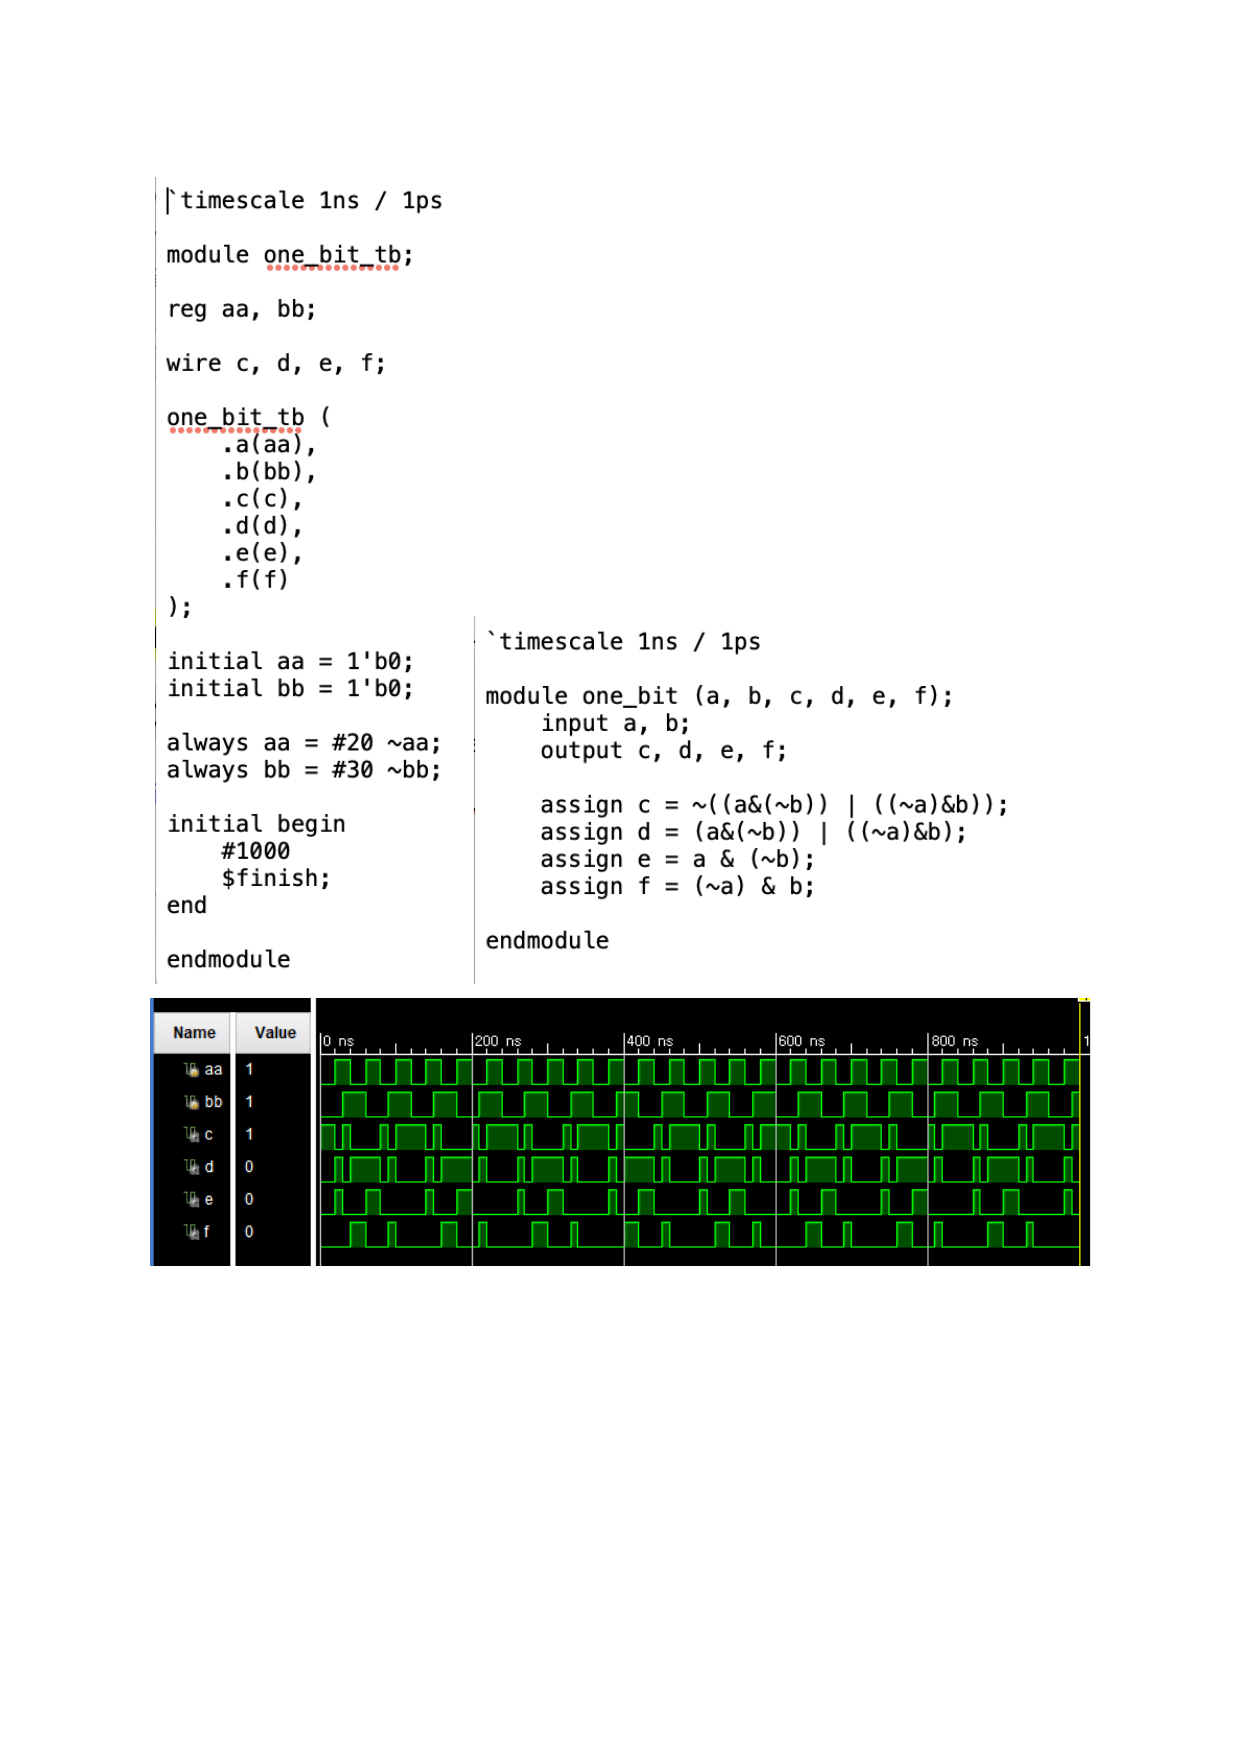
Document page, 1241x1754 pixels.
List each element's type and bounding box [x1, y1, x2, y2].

picture [155, 177, 1030, 984]
picture [150, 998, 1091, 1266]
